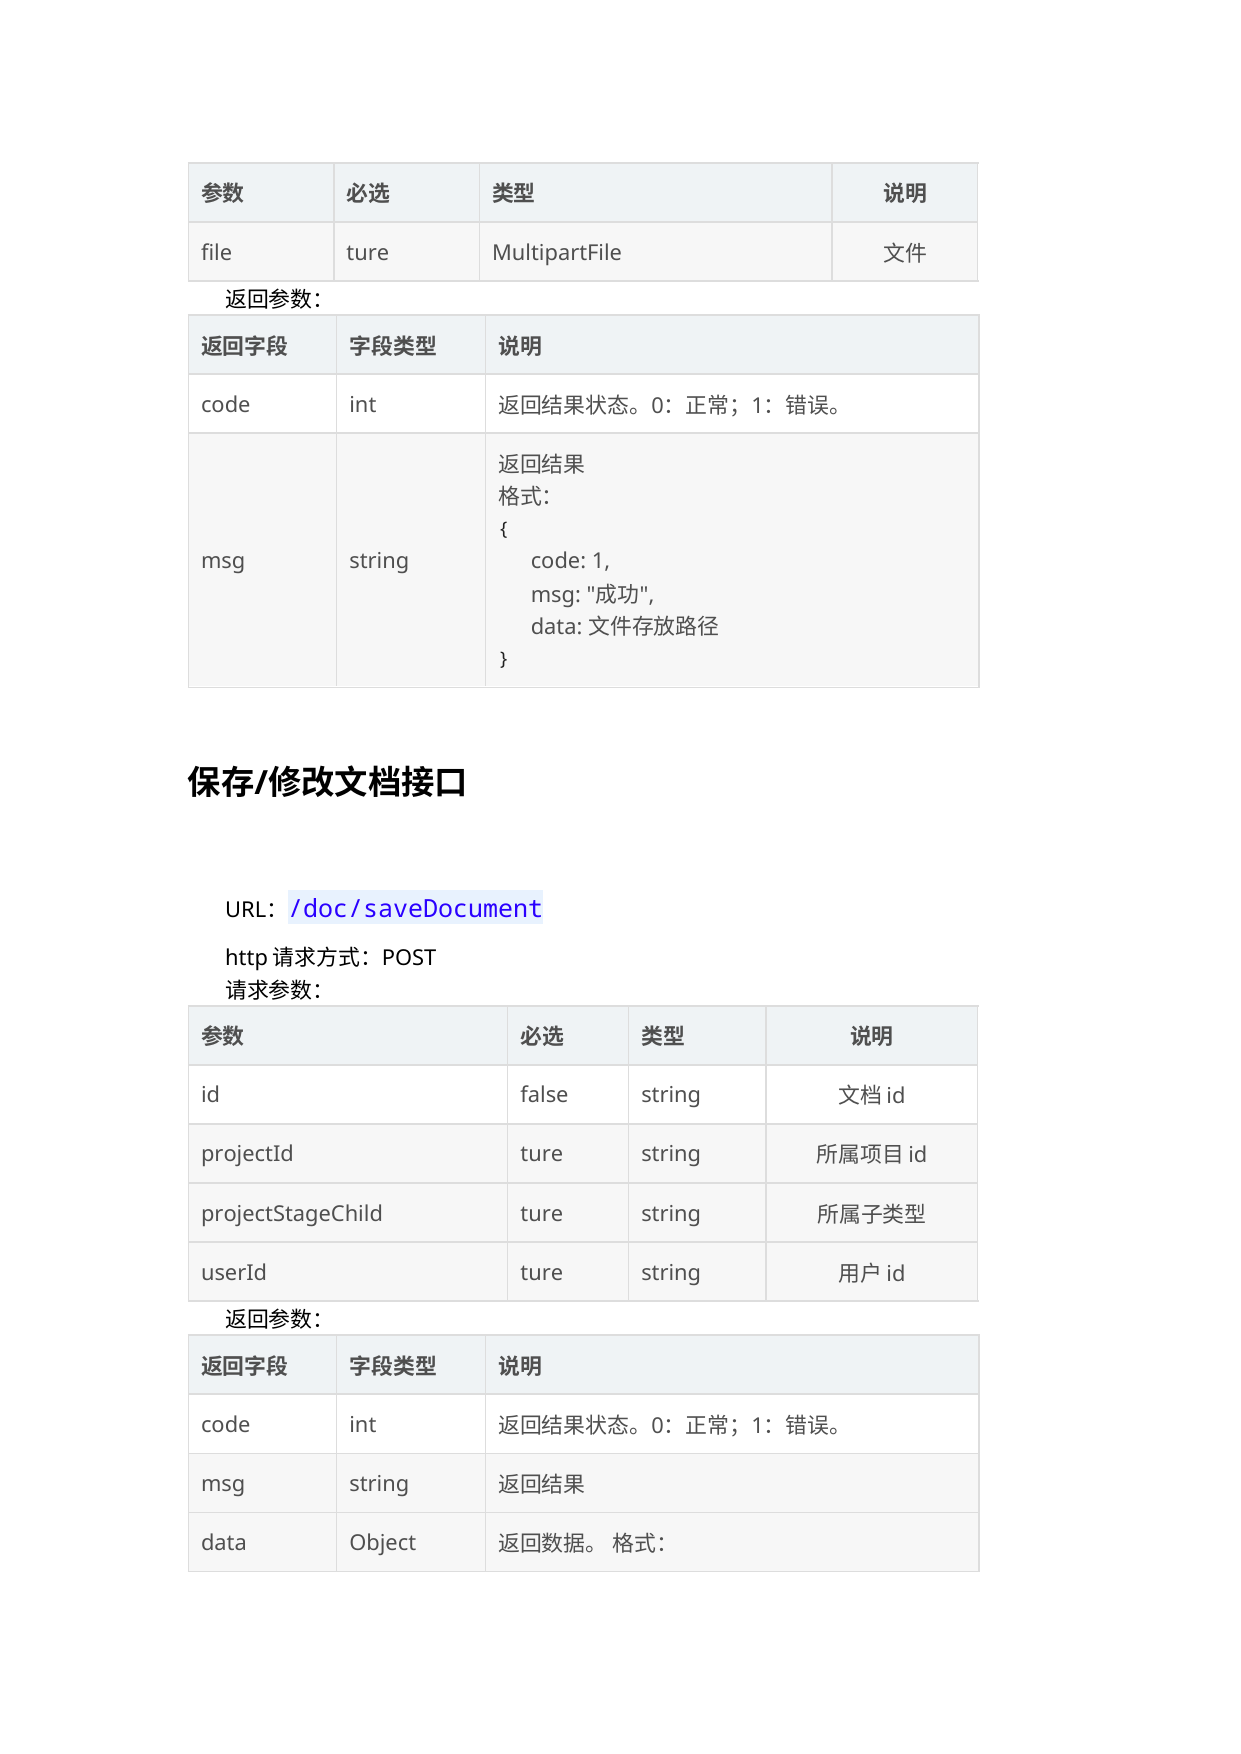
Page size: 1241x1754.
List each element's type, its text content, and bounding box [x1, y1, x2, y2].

table_cell int [337, 375, 485, 432]
table_header 返回字段 [189, 316, 336, 373]
table_cell data [189, 1513, 336, 1571]
table_header 说明 [833, 164, 977, 221]
table_header 字段类型 [337, 316, 485, 373]
table_cell ture [335, 223, 479, 280]
subtitle 保存/修改文档接口 [187, 747, 1053, 812]
table_cell msg [189, 1454, 336, 1511]
table_cell code [189, 1395, 336, 1452]
list 返回参数： [225, 1302, 1053, 1334]
table_cell id [189, 1066, 507, 1123]
list URL：/doc/saveDocument [225, 875, 1053, 940]
list http请求方式：POST [225, 940, 1053, 972]
table_cell string [629, 1066, 765, 1123]
table_header 类型 [480, 164, 831, 221]
table_cell msg [189, 434, 336, 686]
table_header 必选 [335, 164, 479, 221]
table_cell 返回数据。 格式： { code: 1, msg: "成功", } [486, 1513, 978, 1571]
list 请求参数： [225, 972, 1053, 1005]
table_header 参数 [189, 164, 333, 221]
table_cell Object [337, 1513, 485, 1571]
table_cell code [189, 375, 336, 432]
table_cell projectId [189, 1125, 507, 1182]
table_header 类型 [629, 1007, 765, 1064]
table_cell string [629, 1243, 765, 1300]
table_header 说明 [486, 1336, 978, 1393]
table_cell 返回结果 [486, 1454, 978, 1511]
table_cell false [508, 1066, 628, 1123]
table_cell string [337, 434, 485, 686]
table_cell 文件 [833, 223, 977, 280]
table_cell MultipartFile [480, 223, 831, 280]
table_header 参数 [189, 1007, 507, 1064]
table_header 返回字段 [189, 1336, 336, 1393]
table_header 说明 [767, 1007, 977, 1064]
table_cell ture [508, 1125, 628, 1182]
table_header 必选 [508, 1007, 628, 1064]
table_cell 用户id [767, 1243, 977, 1300]
table_cell 所属项目id [767, 1125, 977, 1182]
table_cell 所属子类型 [767, 1184, 977, 1241]
table_cell userId [189, 1243, 507, 1300]
table_cell ture [508, 1184, 628, 1241]
table_cell string [337, 1454, 485, 1511]
table_cell string [629, 1184, 765, 1241]
table_cell 文档id [767, 1066, 977, 1123]
table_cell ture [508, 1243, 628, 1300]
list 返回参数： [225, 282, 1053, 314]
table_cell 返回结果状态。0：正常；1：错误。 [486, 1395, 978, 1452]
table_cell file [189, 223, 333, 280]
table_cell 返回结果 格式： { code: 1, msg: "成功", data: 文件存放路径 } [486, 434, 978, 686]
table_header 说明 [486, 316, 978, 373]
table_cell 返回结果状态。0：正常；1：错误。 [486, 375, 978, 432]
table_cell string [629, 1125, 765, 1182]
table_header 字段类型 [337, 1336, 485, 1393]
table_cell projectStageChild [189, 1184, 507, 1241]
table_cell int [337, 1395, 485, 1452]
